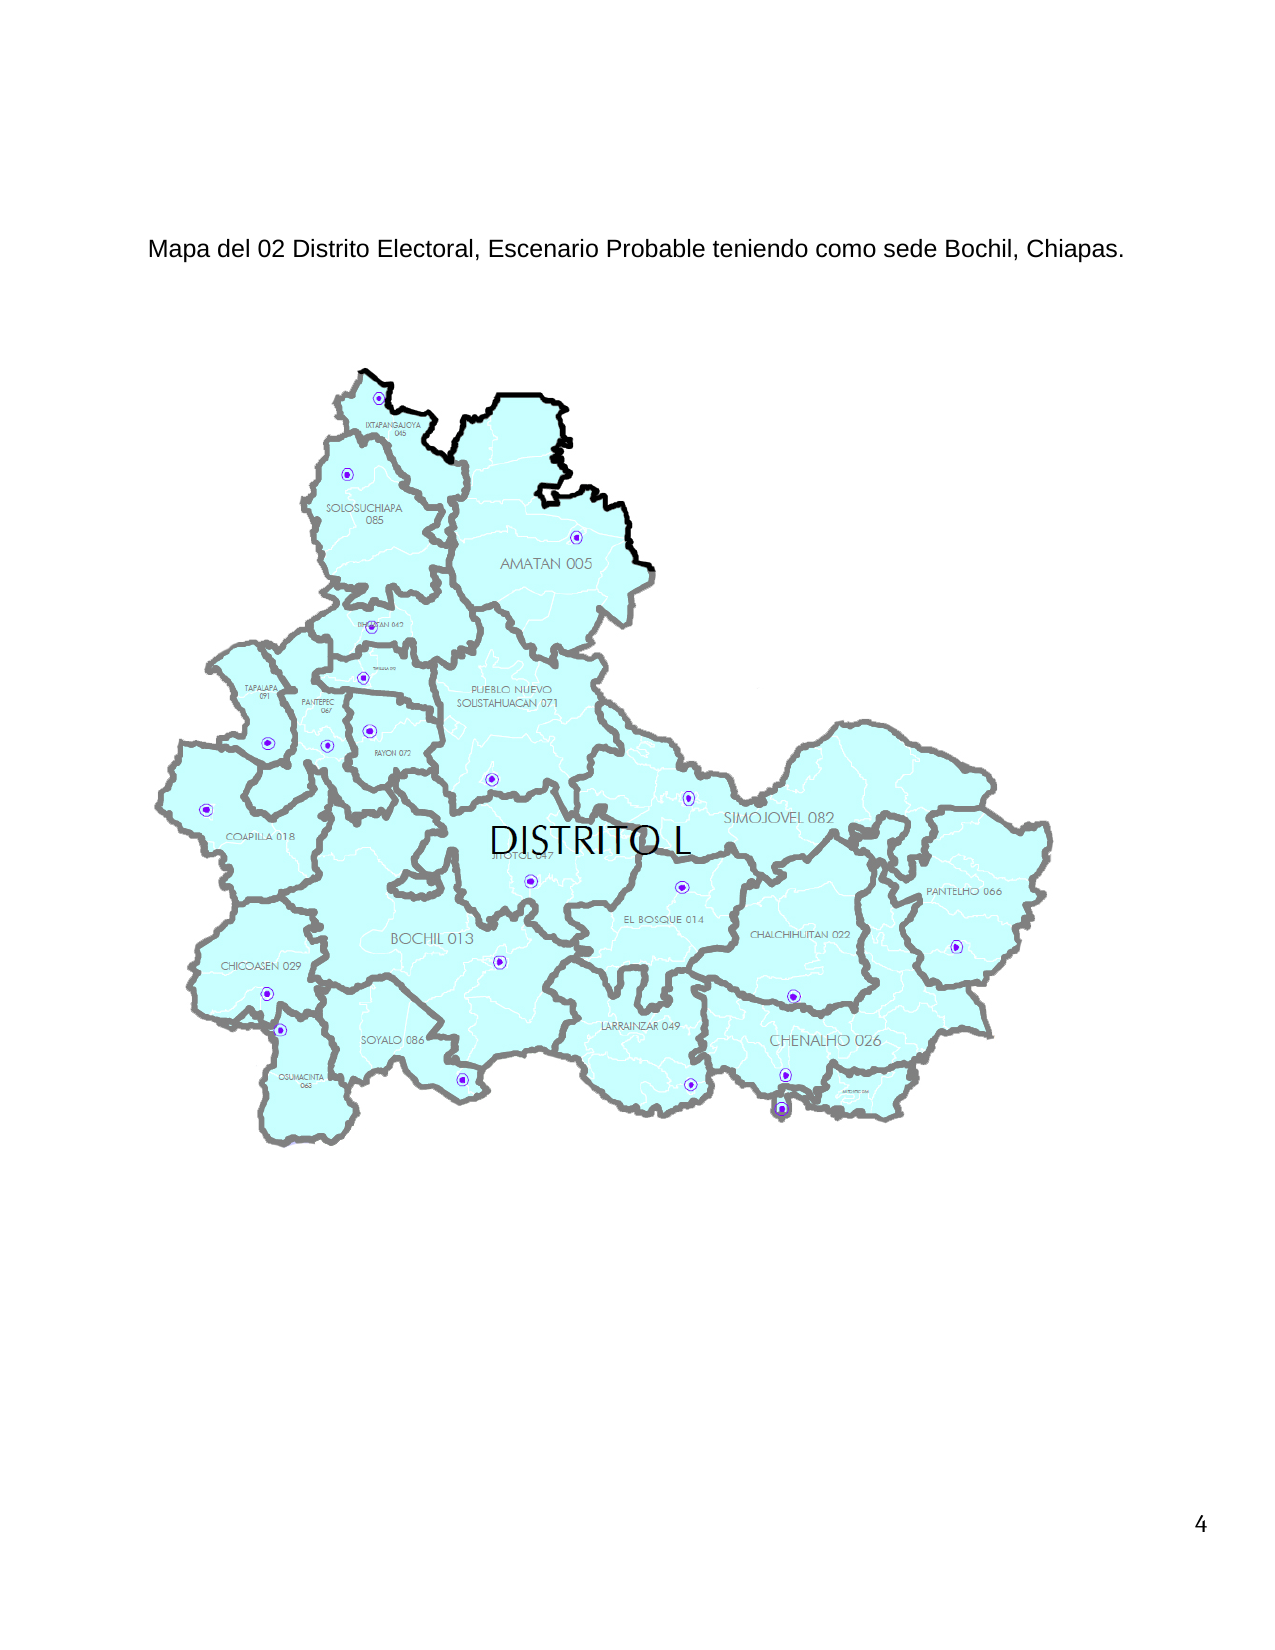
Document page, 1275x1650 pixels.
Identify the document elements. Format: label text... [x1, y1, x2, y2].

text Mapa del 02 Distrito Electoral, Escenario Probable teniendo como sede Bochil, Chiapas. [148, 234, 1127, 263]
picture [147, 365, 1069, 1150]
